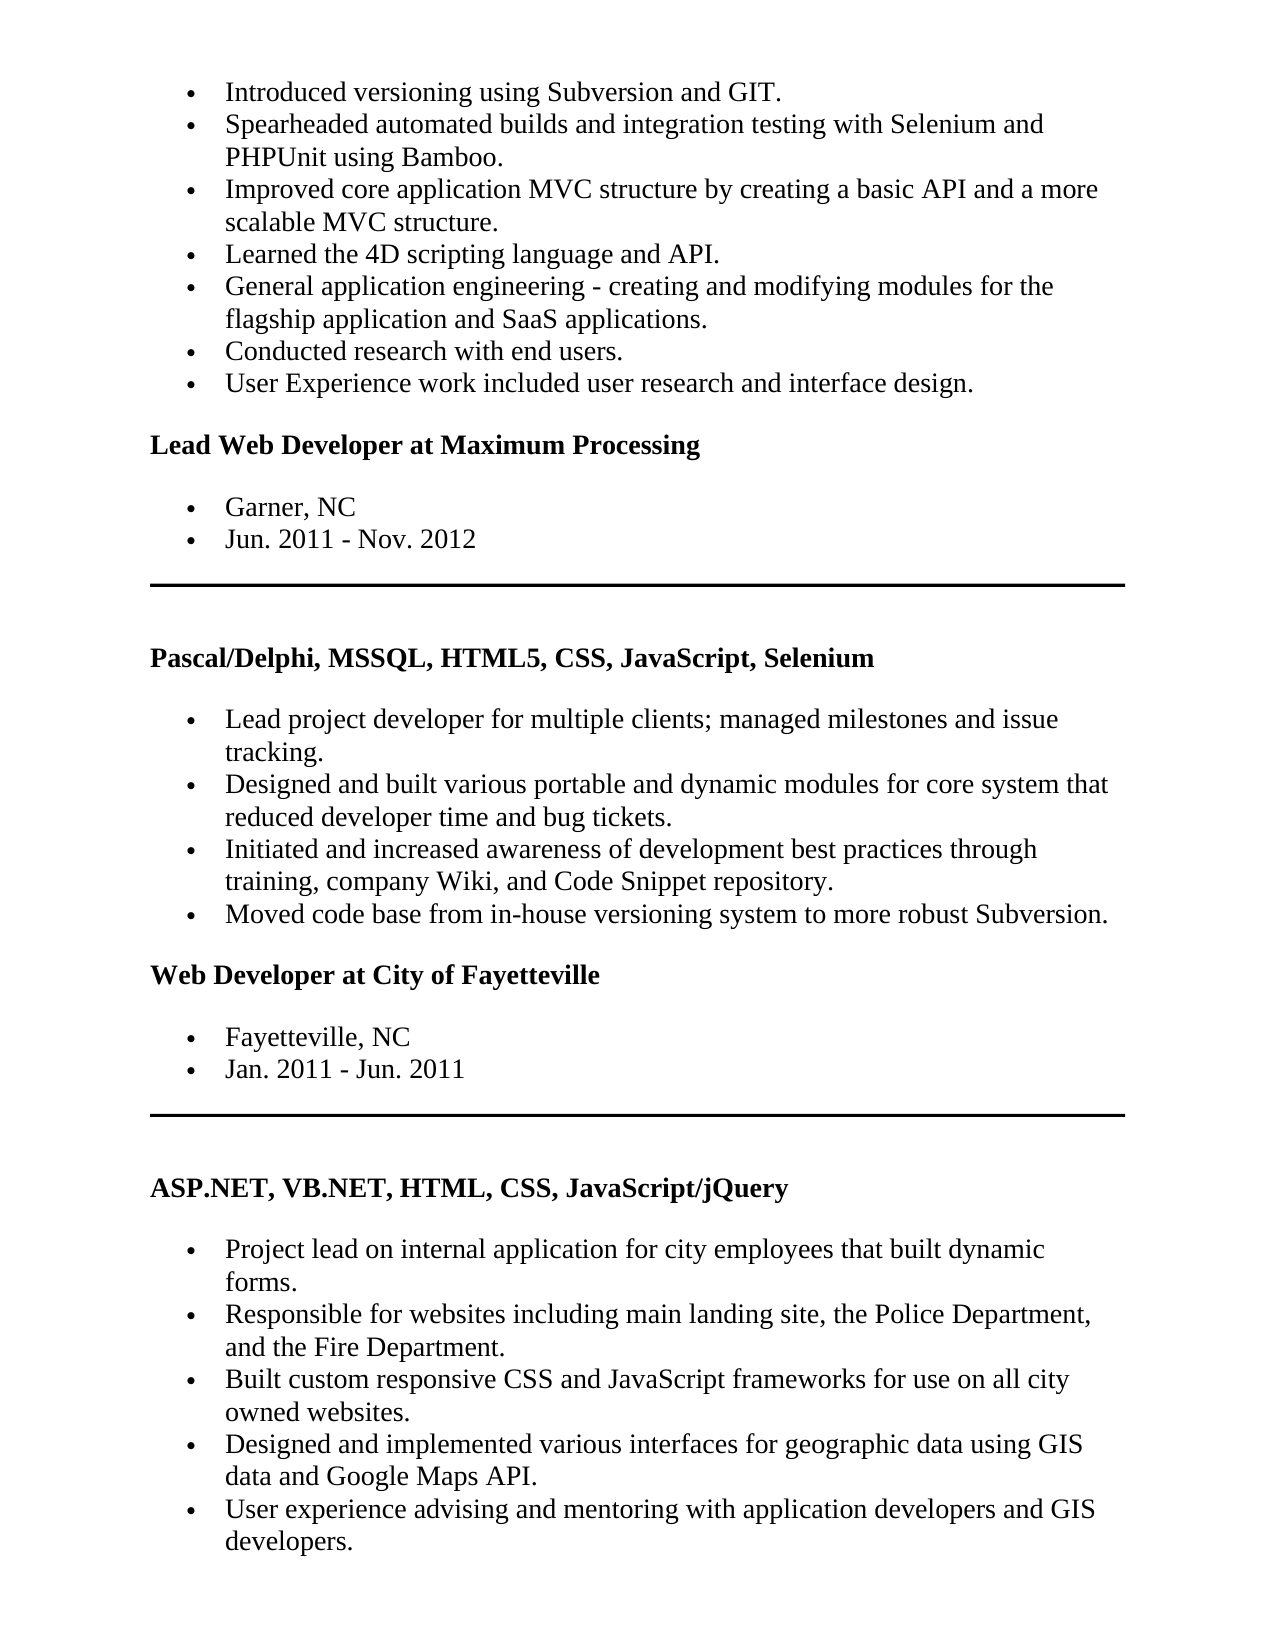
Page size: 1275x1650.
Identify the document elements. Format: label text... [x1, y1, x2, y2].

text Pascal/Delphi, MSSQL, HTML5, CSS, JavaScript, Selenium [150, 641, 1125, 673]
list Improved core application MVC structure by creating a basic API and a more scalable MVC structure. [187, 172, 1125, 237]
list Spearheaded automated builds and integration testing with Selenium and PHPUnit using Bamboo. [187, 107, 1125, 172]
list Garner, NC [187, 490, 1125, 522]
list Moved code base from in-house versioning system to more robust Subversion. [187, 897, 1125, 929]
list Project lead on internal application for city employees that built dynamic forms. [187, 1233, 1125, 1297]
text ASP.NET, VB.NET, HTML, CSS, JavaScript/jQuery [150, 1171, 1125, 1203]
list User experience advising and mentoring with application developers and GIS developers. [187, 1492, 1125, 1557]
list Initiated and increased awareness of development best practices through training, company Wiki, and Code Snippet repository. [187, 832, 1125, 897]
list Learned the 4D scripting language and API. [187, 237, 1125, 269]
text Web Developer at City of Fayetteville [150, 958, 1125, 991]
list Jun. 2011 - Nov. 2012 [187, 522, 1125, 554]
list User Experience work included user research and interface design. [187, 367, 1125, 399]
list General application engineering - creating and modifying modules for the flagship application and SaaS applications. [187, 269, 1125, 334]
list Designed and built various portable and dynamic modules for core system that reduced developer time and bug tickets. [187, 767, 1125, 832]
list Lead project developer for multiple clients; managed milestones and issue tracking. [187, 702, 1125, 767]
list Introduced versioning using Subversion and GIT. [187, 75, 1125, 107]
list Jan. 2011 - Jun. 2011 [187, 1052, 1125, 1085]
text Lead Web Developer at Maximum Processing [150, 428, 1125, 461]
list Built custom responsive CSS and JavaScript frameworks for use on all city owned websites. [187, 1362, 1125, 1427]
list Fayetteville, NC [187, 1020, 1125, 1052]
list Conducted research with end users. [187, 334, 1125, 367]
list Designed and implemented various interfaces for geographic data using GIS data and Google Maps API. [187, 1427, 1125, 1492]
list Responsible for websites including main landing site, the Police Department, and the Fire Department. [187, 1297, 1125, 1362]
